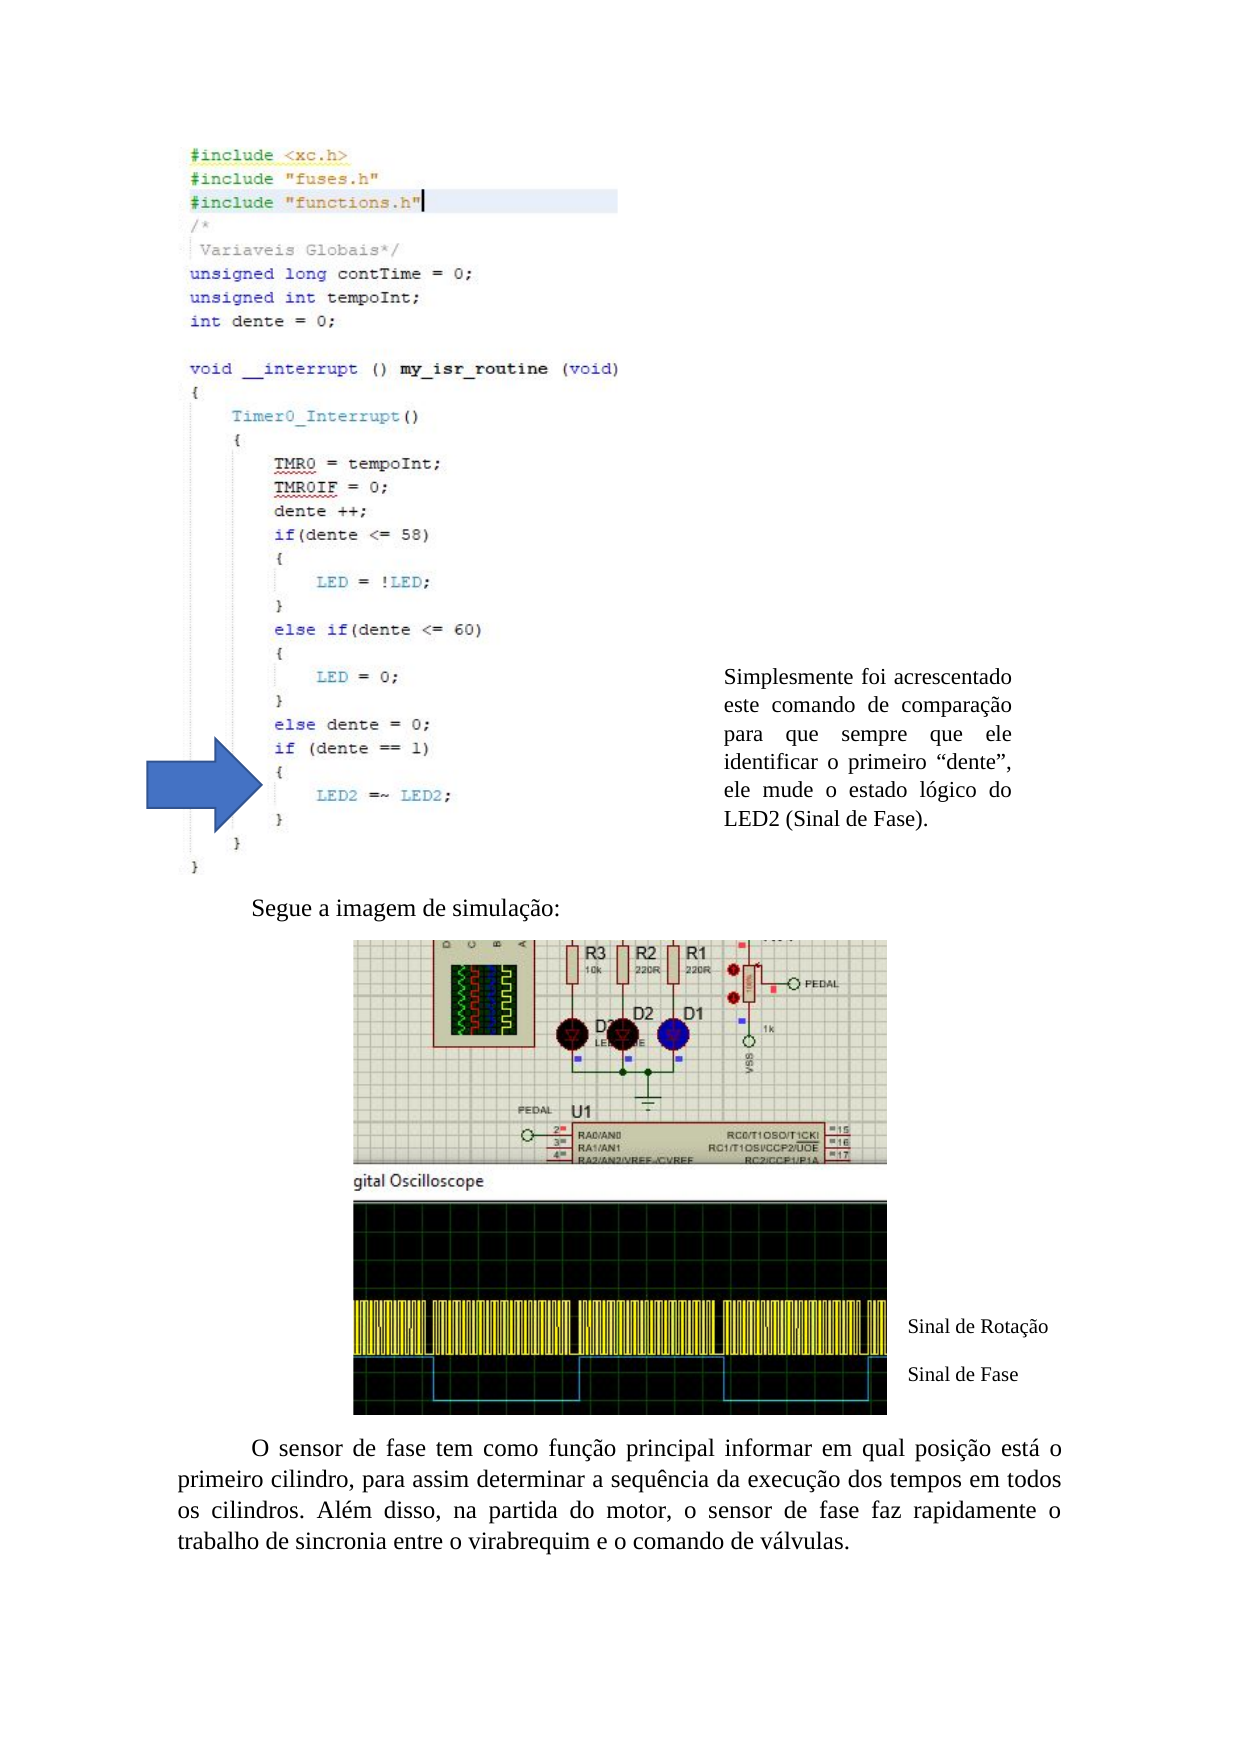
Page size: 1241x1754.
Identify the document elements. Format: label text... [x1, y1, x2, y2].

text Segue a imagem de simulação: [177, 893, 1063, 922]
text O sensor de fase tem como função principal informar em qual posição está o primeiro cilindro, para assim determinar a sequência da execução dos tempos em todos os cilindros. Além disso, na partida do motor, o sensor de fase faz rapidamente o trabalho de sincronia entre o virabrequim e o comando de válvulas. [177, 1433, 1063, 1555]
picture [178, 147, 618, 875]
picture [353, 940, 887, 1415]
